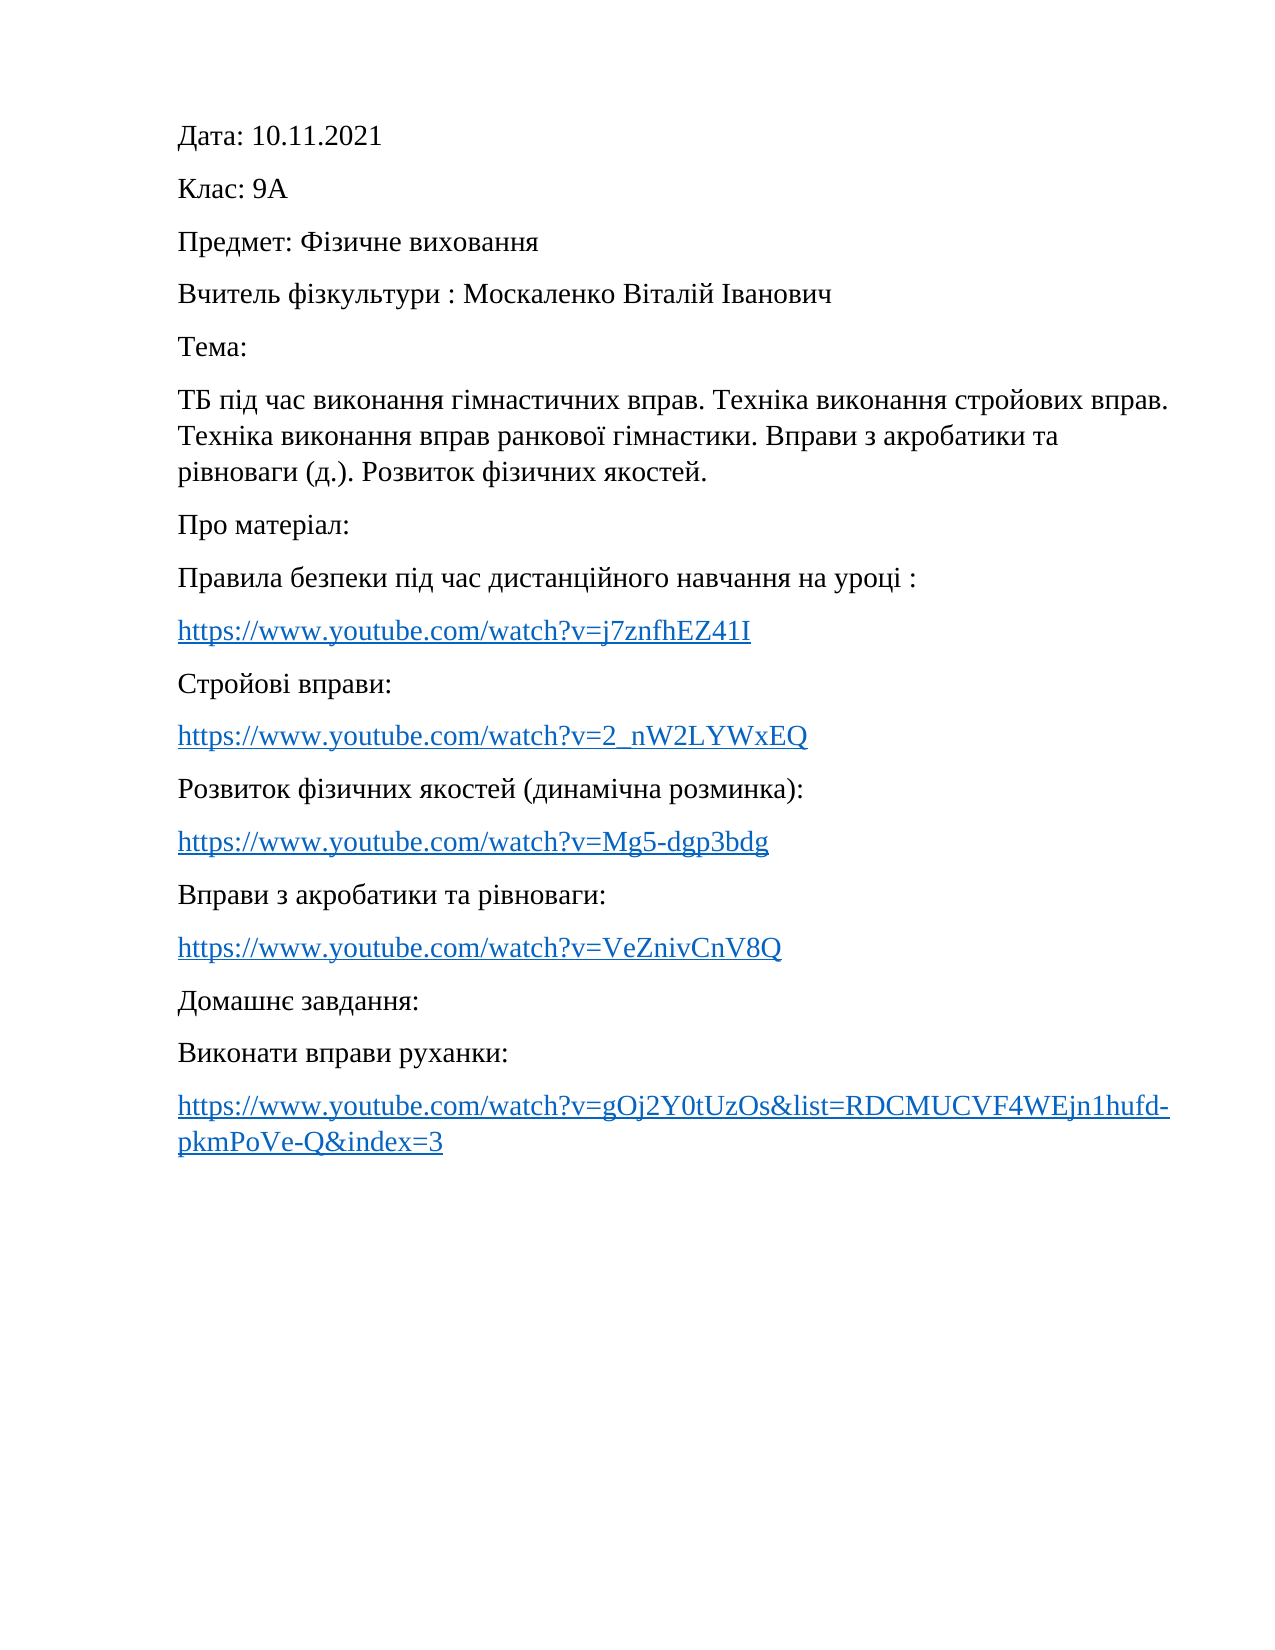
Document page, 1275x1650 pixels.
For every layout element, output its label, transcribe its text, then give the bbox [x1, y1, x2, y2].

text Дата: 10.11.2021 [177, 118, 1186, 152]
text Клас: 9А [177, 171, 1186, 204]
text Предмет: Фізичне виховання [177, 224, 1186, 257]
text ТБ під час виконання гімнастичних вправ. Техніка виконання стройових вправ. Техніка виконання вправ ранкової гімнастики. Вправи з акробатики та рівноваги (д.). Розвиток фізичних якостей. [177, 382, 1186, 488]
text Розвиток фізичних якостей (динамічна розминка): [177, 771, 1186, 805]
text Вправи з акробатики та рівноваги: [177, 877, 1186, 911]
text Правила безпеки під час дистанційного навчання на уроці : [177, 560, 1186, 594]
text https://www.youtube.com/watch?v=gOj2Y0tUzOs&list=RDCMUCVF4WEjn1hufd-pkmPoVe-Q&index=3 [177, 1088, 1186, 1158]
text Виконати вправи руханки: [177, 1035, 1186, 1069]
text https://www.youtube.com/watch?v=VeZnivCnV8Q [177, 930, 1186, 963]
text https://www.youtube.com/watch?v=2_nW2LYWxEQ [177, 718, 1186, 752]
text Вчитель фізкультури : Москаленко Віталій Іванович [177, 277, 1186, 310]
text Про матеріал: [177, 507, 1186, 541]
text Стройові вправи: [177, 666, 1186, 699]
text Тема: [177, 329, 1186, 363]
text Домашнє завдання: [177, 983, 1186, 1016]
text https://www.youtube.com/watch?v=j7znfhEZ41I [177, 613, 1186, 646]
text https://www.youtube.com/watch?v=Mg5-dgp3bdg [177, 824, 1186, 858]
